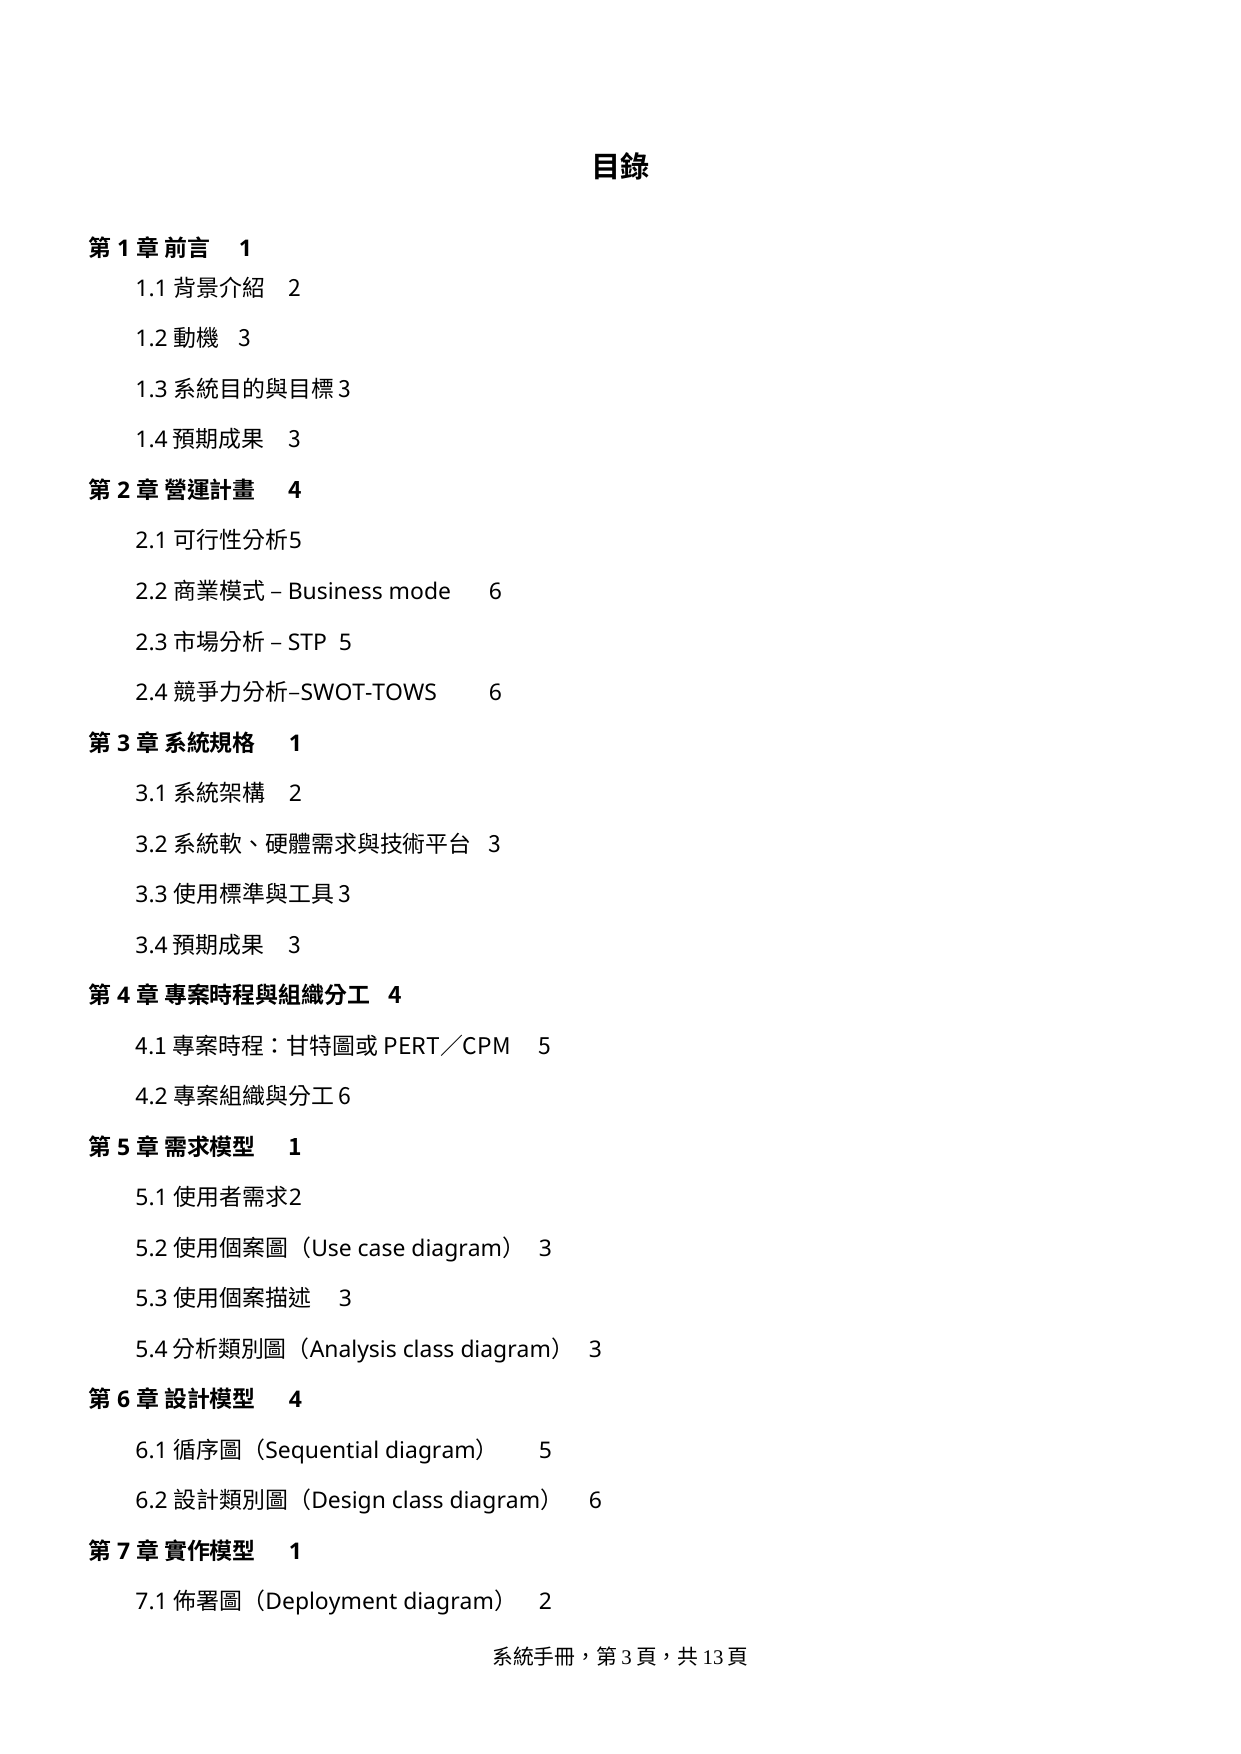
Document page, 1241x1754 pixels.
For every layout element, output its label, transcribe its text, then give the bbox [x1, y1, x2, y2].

text 目錄 [89, 127, 1152, 202]
